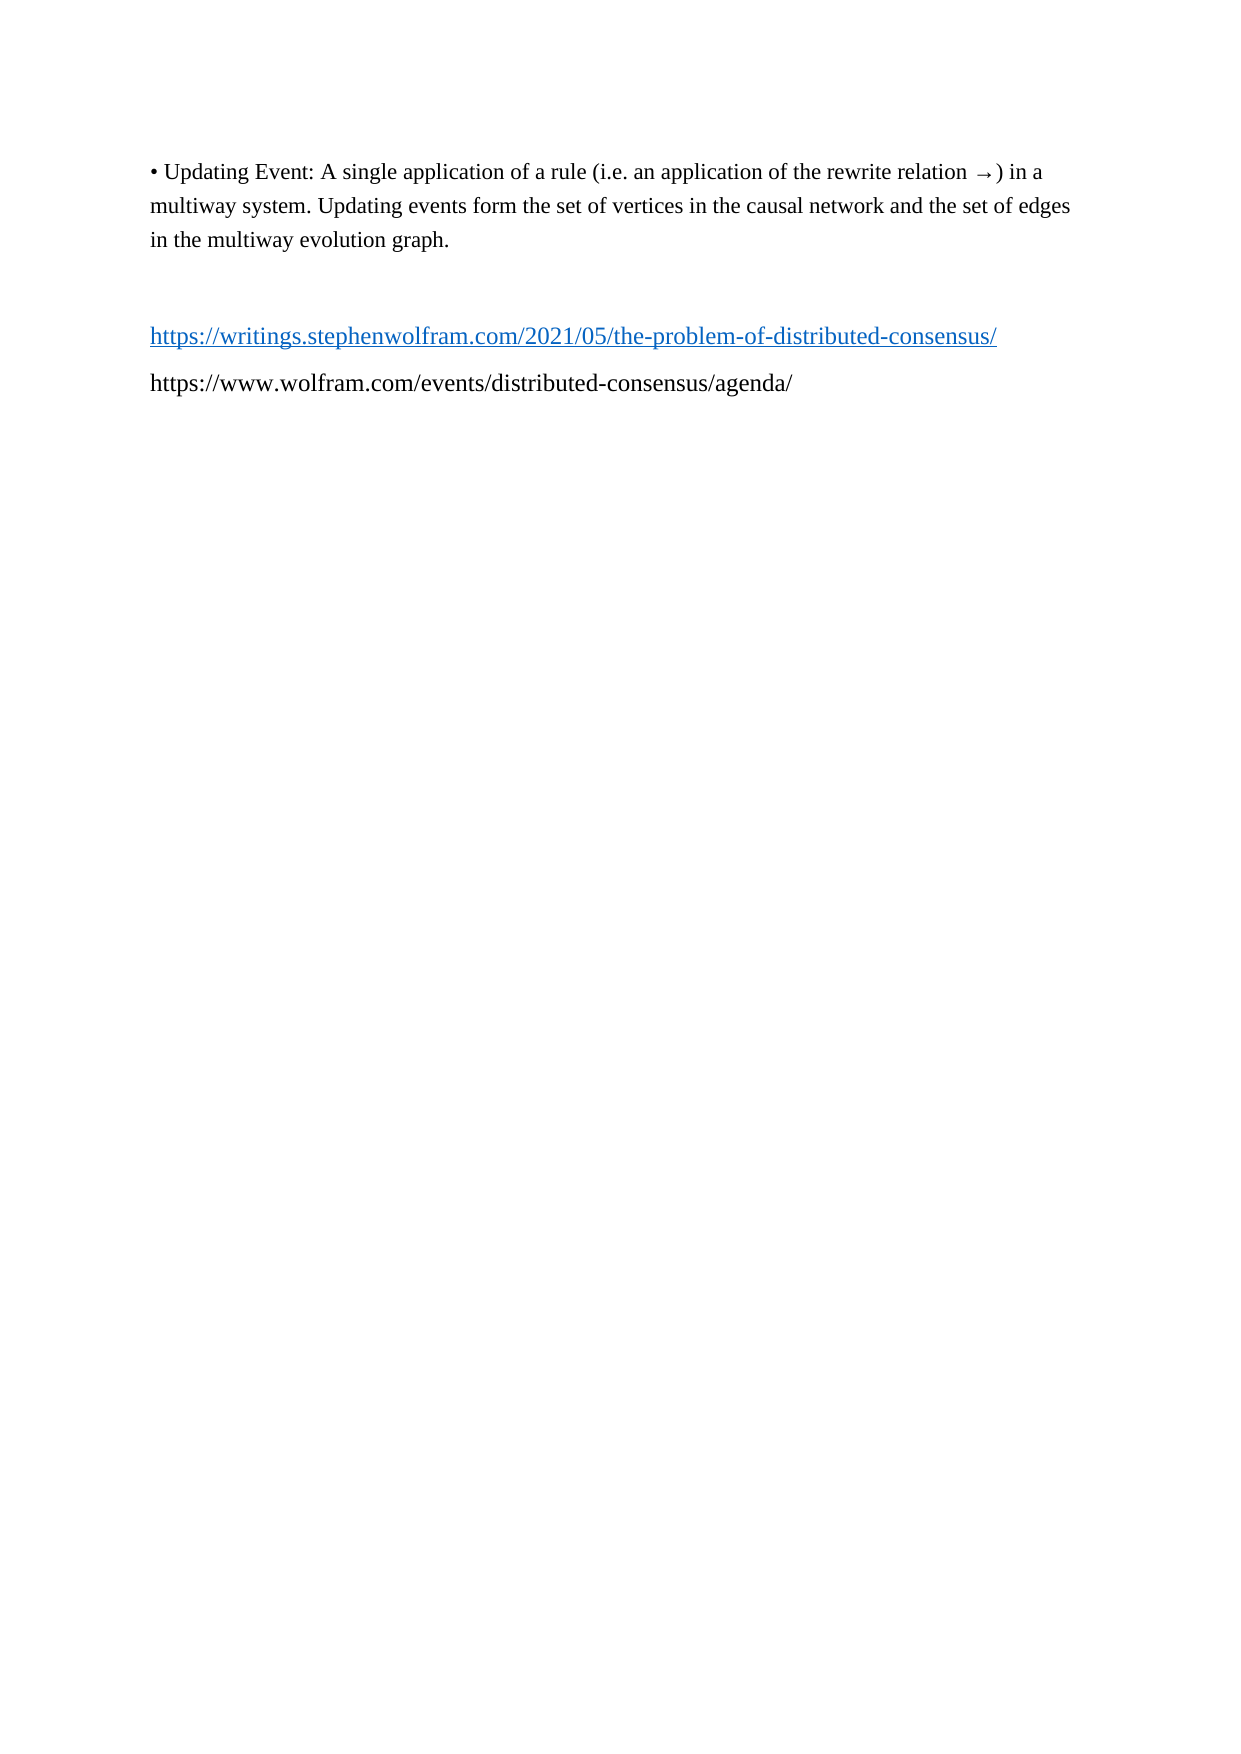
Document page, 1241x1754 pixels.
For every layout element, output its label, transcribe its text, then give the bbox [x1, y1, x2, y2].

text https://writings.stephenwolfram.com/2021/05/the-problem-of-distributed-consensus/ [150, 321, 1090, 349]
text https://www.wolfram.com/events/distributed-consensus/agenda/ [150, 368, 1090, 397]
text • Updating Event: A single application of a rule (i.e. an application of the rewrite relation →) in a multiway system. Updating events form the set of vertices in the causal network and the set of edges in the multiway evolution graph. [150, 150, 1090, 252]
